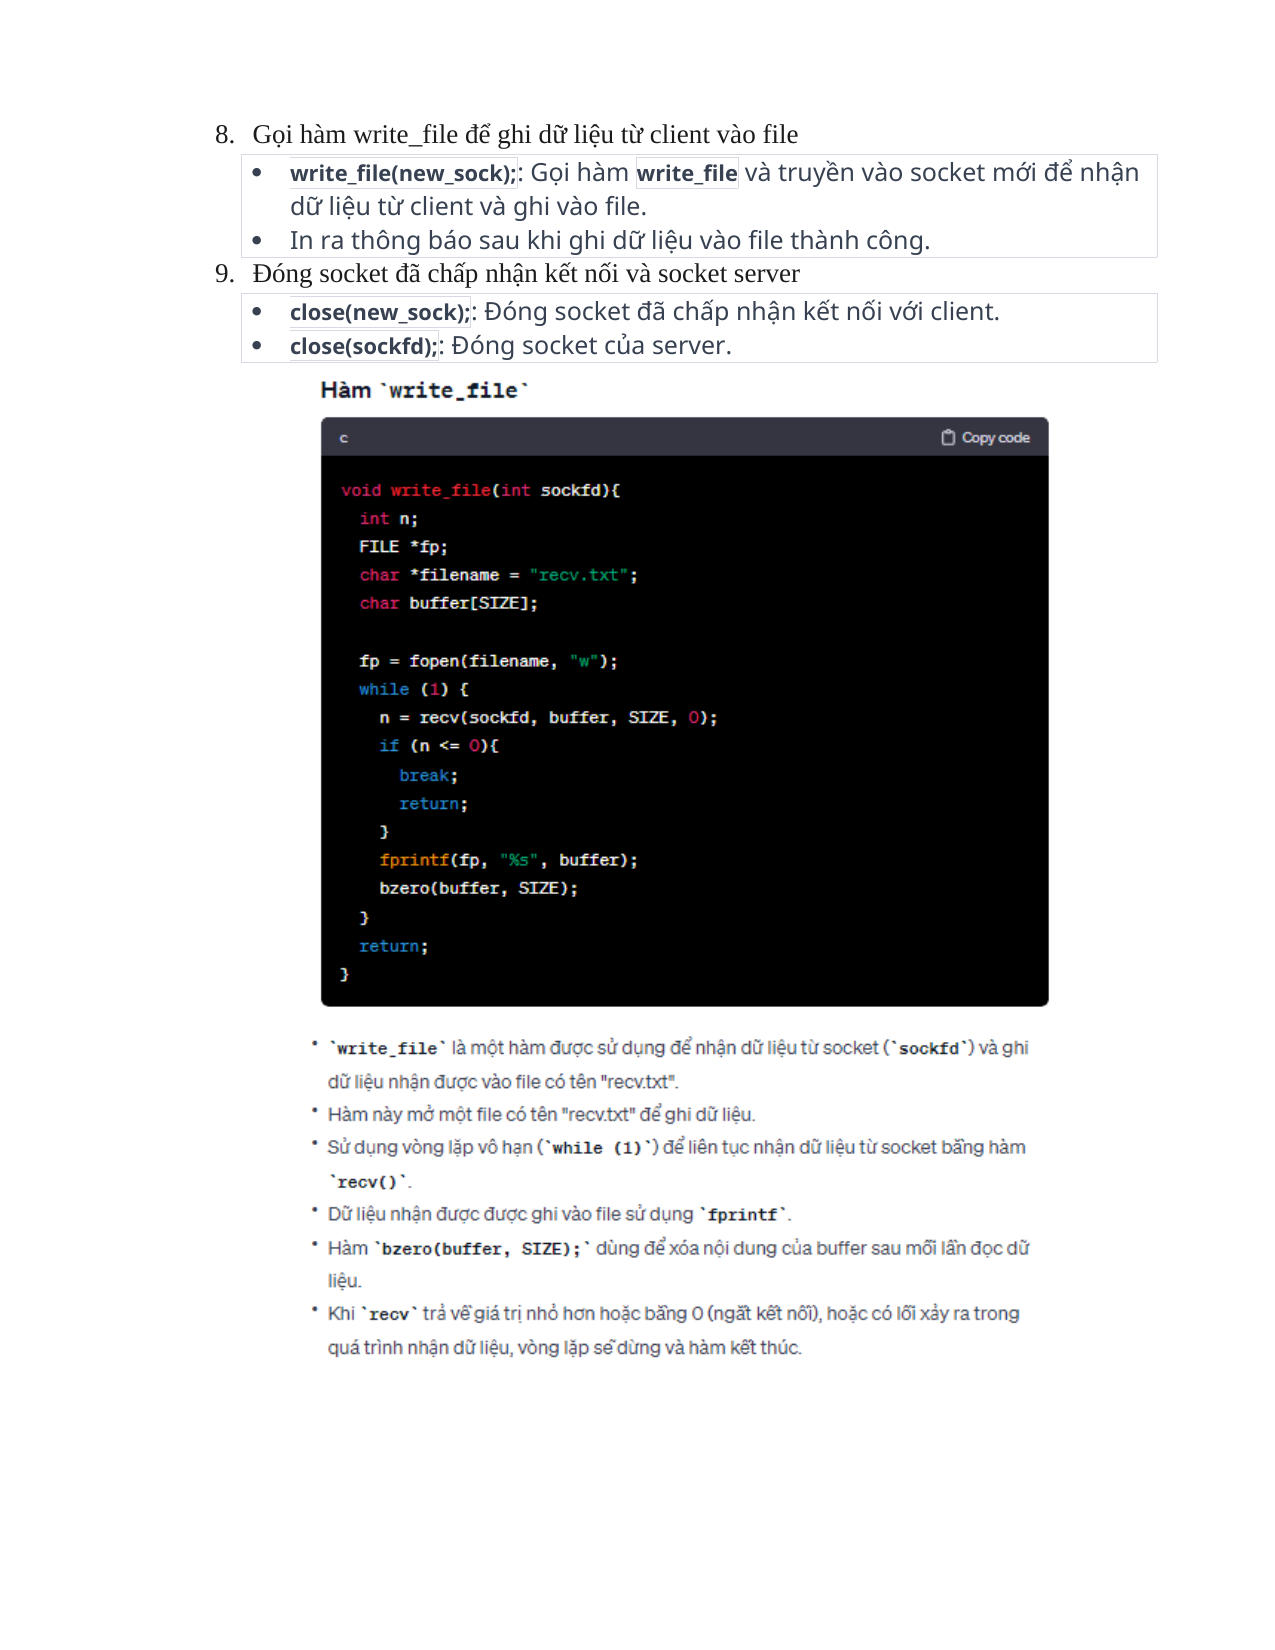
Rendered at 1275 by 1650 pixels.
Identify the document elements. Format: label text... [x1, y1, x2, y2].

picture [308, 363, 1101, 1387]
list close(new_sock);: Đóng socket đã chấp nhận kết nối với client. [242, 294, 1157, 327]
list write_file(new_sock);: Gọi hàm write_file và truyền vào socket mới để nhận dữ liệu từ client và ghi vào file. [242, 155, 1157, 222]
list close(sockfd);: Đóng socket của server. [242, 327, 1157, 362]
list In ra thông báo sau khi ghi dữ liệu vào file thành công. [242, 222, 1157, 257]
list Gọi hàm write_file để ghi dữ liệu từ client vào file [215, 118, 1157, 149]
list Đóng socket đã chấp nhận kết nối và socket server [215, 257, 1157, 288]
